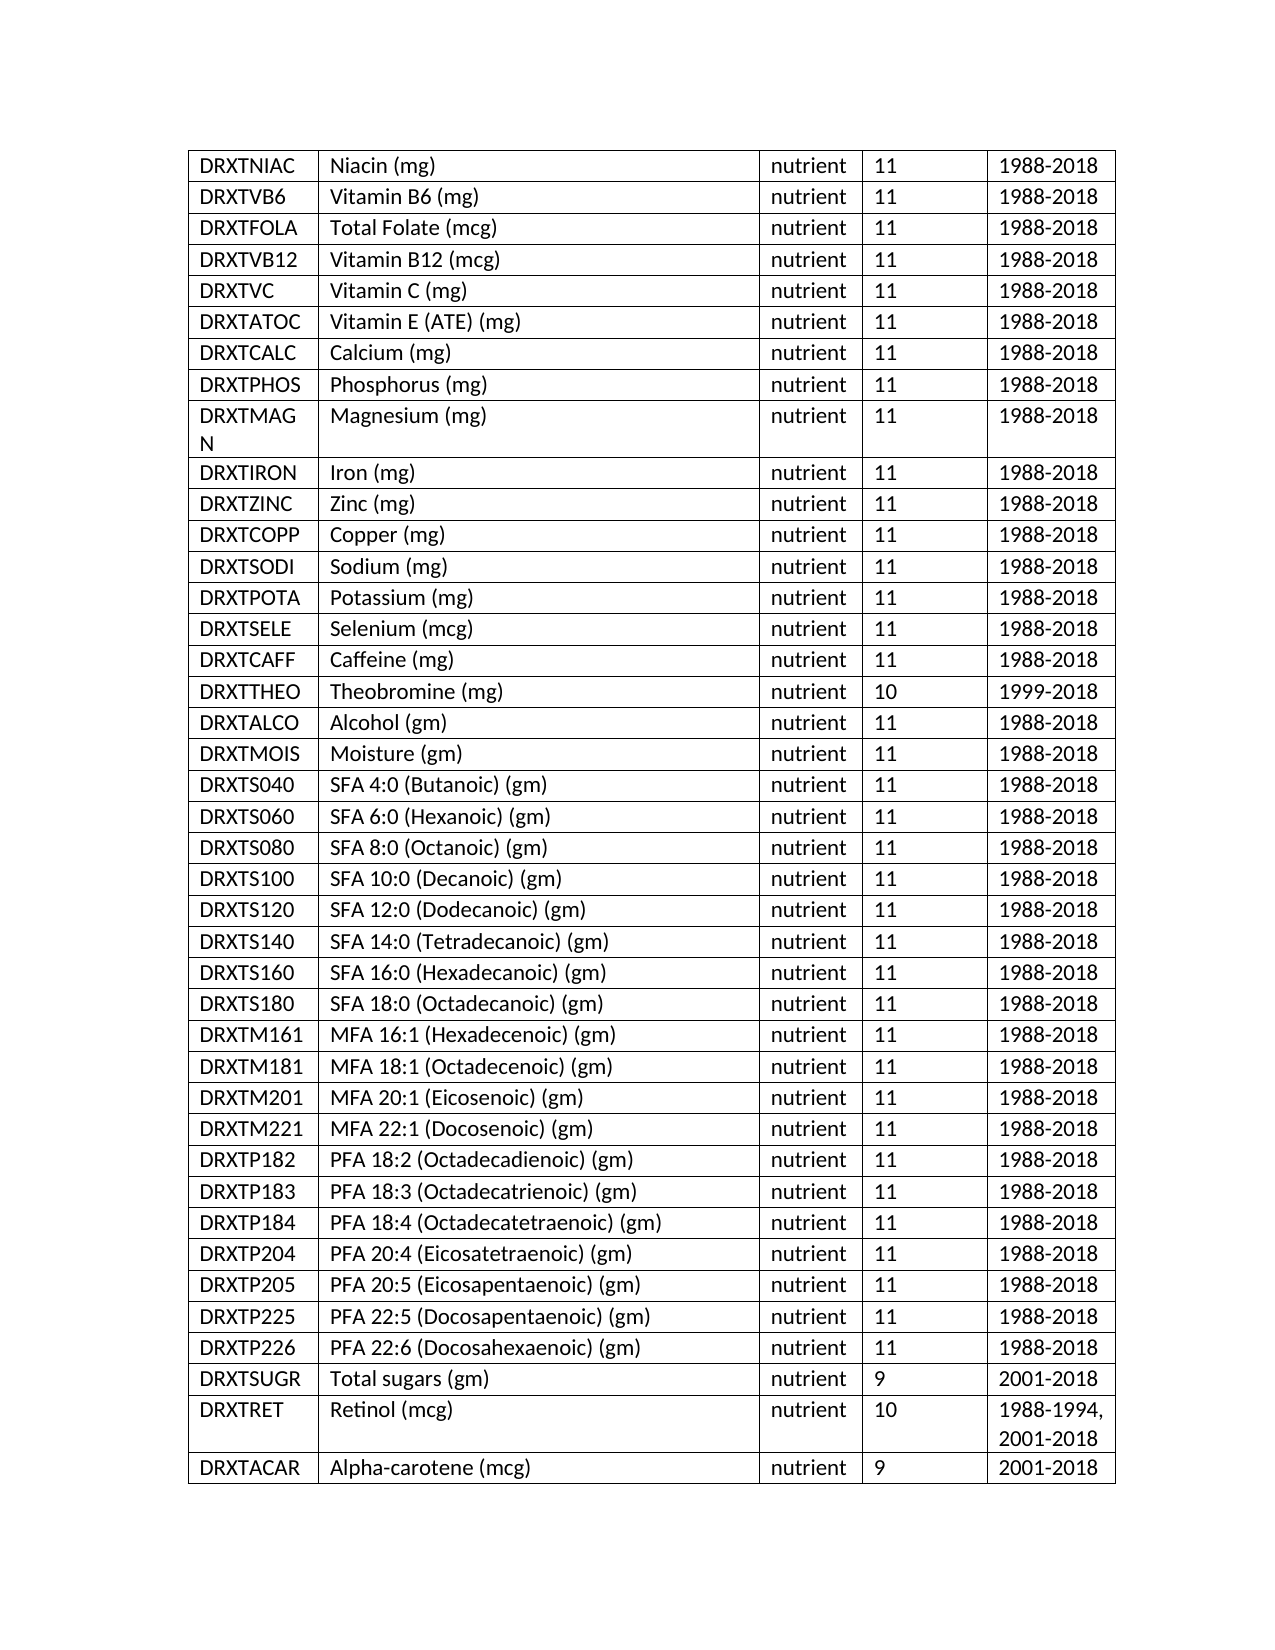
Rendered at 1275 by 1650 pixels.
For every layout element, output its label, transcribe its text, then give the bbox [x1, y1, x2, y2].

table_cell DRXTS080 [189, 833, 318, 863]
table_cell 11 [863, 583, 987, 613]
table_cell Retinol (mcg) [319, 1396, 759, 1452]
table_cell nutrient [760, 833, 862, 863]
table_cell Total Folate (mcg) [319, 214, 759, 244]
table_cell 11 [863, 927, 987, 957]
table_cell nutrient [760, 646, 862, 676]
table_cell SFA 12:0 (Dodecanoic) (gm) [319, 896, 759, 926]
table_cell 11 [863, 339, 987, 369]
table_cell 11 [863, 1271, 987, 1301]
table_cell Theobromine (mg) [319, 677, 759, 707]
table_cell DRXTFOLA [189, 214, 318, 244]
table_cell nutrient [760, 989, 862, 1019]
table_cell PFA 18:4 (Octadecatetraenoic) (gm) [319, 1208, 759, 1238]
table_cell 1988-2018 [988, 739, 1115, 769]
table_cell nutrient [760, 1302, 862, 1332]
table_cell 11 [863, 489, 987, 519]
table_cell 1988-2018 [988, 646, 1115, 676]
table_cell MFA 18:1 (Octadecenoic) (gm) [319, 1052, 759, 1082]
table_cell 1988-2018 [988, 245, 1115, 275]
table_cell 1988-2018 [988, 1052, 1115, 1082]
table_cell nutrient [760, 1177, 862, 1207]
table_cell nutrient [760, 896, 862, 926]
table_cell nutrient [760, 1083, 862, 1113]
table_cell 1988-2018 [988, 989, 1115, 1019]
table_cell Caffeine (mg) [319, 646, 759, 676]
table_cell nutrient [760, 151, 862, 181]
table_cell nutrient [760, 458, 862, 488]
table_cell 1988-2018 [988, 307, 1115, 337]
table_cell DRXTNIAC [189, 151, 318, 181]
table_cell 1988-2018 [988, 489, 1115, 519]
table_cell 1988-2018 [988, 1146, 1115, 1176]
table_cell nutrient [760, 307, 862, 337]
table_cell nutrient [760, 1208, 862, 1238]
table_cell 1988-2018 [988, 1271, 1115, 1301]
table_cell 1988-2018 [988, 1333, 1115, 1363]
table_cell DRXTS140 [189, 927, 318, 957]
table_cell 1988-2018 [988, 401, 1115, 457]
table_cell 1988-2018 [988, 583, 1115, 613]
table_cell nutrient [760, 1453, 862, 1483]
table_cell Magnesium (mg) [319, 401, 759, 457]
table_cell 11 [863, 1021, 987, 1051]
table_cell nutrient [760, 245, 862, 275]
table_cell DRXTS120 [189, 896, 318, 926]
table_cell nutrient [760, 1114, 862, 1144]
table_cell DRXTS040 [189, 771, 318, 801]
table_cell DRXTACAR [189, 1453, 318, 1483]
table_cell DRXTRET [189, 1396, 318, 1452]
table_cell 11 [863, 833, 987, 863]
table_cell PFA 20:5 (Eicosapentaenoic) (gm) [319, 1271, 759, 1301]
table_cell Iron (mg) [319, 458, 759, 488]
table_cell 1988-2018 [988, 151, 1115, 181]
table_cell 1988-2018 [988, 708, 1115, 738]
table_cell 11 [863, 214, 987, 244]
table_cell 11 [863, 614, 987, 644]
table_cell DRXTP225 [189, 1302, 318, 1332]
table_cell 1988-2018 [988, 276, 1115, 306]
table_cell SFA 10:0 (Decanoic) (gm) [319, 864, 759, 894]
table_cell 11 [863, 552, 987, 582]
table_cell DRXTSODI [189, 552, 318, 582]
table_cell 11 [863, 896, 987, 926]
table_cell nutrient [760, 1271, 862, 1301]
table_cell 11 [863, 1208, 987, 1238]
table_cell MFA 22:1 (Docosenoic) (gm) [319, 1114, 759, 1144]
table_cell 2001-2018 [988, 1364, 1115, 1394]
table_cell PFA 22:6 (Docosahexaenoic) (gm) [319, 1333, 759, 1363]
table_cell Vitamin B6 (mg) [319, 182, 759, 212]
table_cell 1988-2018 [988, 1114, 1115, 1144]
table_cell PFA 18:2 (Octadecadienoic) (gm) [319, 1146, 759, 1176]
table_cell DRXTP184 [189, 1208, 318, 1238]
table_cell nutrient [760, 1146, 862, 1176]
table_cell DRXTP226 [189, 1333, 318, 1363]
table_cell nutrient [760, 182, 862, 212]
table_cell 9 [863, 1364, 987, 1394]
table_cell 11 [863, 958, 987, 988]
table_cell nutrient [760, 521, 862, 551]
table_cell 11 [863, 401, 987, 457]
table_cell Phosphorus (mg) [319, 370, 759, 400]
table_cell DRXTS060 [189, 802, 318, 832]
table_cell Alcohol (gm) [319, 708, 759, 738]
table_cell 1988-2018 [988, 833, 1115, 863]
table_cell 11 [863, 1177, 987, 1207]
table_cell SFA 16:0 (Hexadecanoic) (gm) [319, 958, 759, 988]
table_cell 1988-2018 [988, 214, 1115, 244]
table_cell DRXTP183 [189, 1177, 318, 1207]
table_cell Total sugars (gm) [319, 1364, 759, 1394]
table_cell 1988-2018 [988, 552, 1115, 582]
table_cell 1988-2018 [988, 1208, 1115, 1238]
table_cell DRXTSUGR [189, 1364, 318, 1394]
table_cell DRXTP204 [189, 1239, 318, 1269]
table_cell nutrient [760, 614, 862, 644]
table_cell DRXTS100 [189, 864, 318, 894]
table_cell nutrient [760, 1239, 862, 1269]
table_cell 11 [863, 989, 987, 1019]
table_cell 11 [863, 739, 987, 769]
table_cell DRXTCOPP [189, 521, 318, 551]
table_cell 1988-2018 [988, 927, 1115, 957]
table_cell DRXTM161 [189, 1021, 318, 1051]
table_cell 1988-2018 [988, 864, 1115, 894]
table_cell nutrient [760, 802, 862, 832]
table_cell 11 [863, 276, 987, 306]
table_cell nutrient [760, 864, 862, 894]
table_cell 11 [863, 1239, 987, 1269]
table_cell 11 [863, 646, 987, 676]
table_cell SFA 14:0 (Tetradecanoic) (gm) [319, 927, 759, 957]
table_cell 1999-2018 [988, 677, 1115, 707]
table_cell 11 [863, 864, 987, 894]
table_cell 1988-2018 [988, 958, 1115, 988]
table_cell 1988-2018 [988, 896, 1115, 926]
table_cell DRXTS180 [189, 989, 318, 1019]
table_cell DRXTVC [189, 276, 318, 306]
table_cell 10 [863, 1396, 987, 1452]
table_cell 1988-2018 [988, 802, 1115, 832]
table_cell 11 [863, 708, 987, 738]
table_cell 1988-2018 [988, 1239, 1115, 1269]
table_cell DRXTVB6 [189, 182, 318, 212]
table_cell Potassium (mg) [319, 583, 759, 613]
table_cell MFA 16:1 (Hexadecenoic) (gm) [319, 1021, 759, 1051]
table_cell DRXTP182 [189, 1146, 318, 1176]
table_cell 11 [863, 307, 987, 337]
table_cell 11 [863, 245, 987, 275]
table_cell DRXTM181 [189, 1052, 318, 1082]
table_cell 1988-2018 [988, 458, 1115, 488]
table_cell DRXTATOC [189, 307, 318, 337]
table_cell 1988-2018 [988, 370, 1115, 400]
table_cell DRXTMOIS [189, 739, 318, 769]
table_cell Vitamin C (mg) [319, 276, 759, 306]
table_cell SFA 18:0 (Octadecanoic) (gm) [319, 989, 759, 1019]
table_cell DRXTPHOS [189, 370, 318, 400]
table_cell 1988-2018 [988, 614, 1115, 644]
table_cell nutrient [760, 489, 862, 519]
table_cell 1988-2018 [988, 339, 1115, 369]
table_cell DRXTZINC [189, 489, 318, 519]
table_cell DRXTCAFF [189, 646, 318, 676]
table_cell PFA 20:4 (Eicosatetraenoic) (gm) [319, 1239, 759, 1269]
table_cell DRXTS160 [189, 958, 318, 988]
table_cell DRXTTHEO [189, 677, 318, 707]
table_cell Zinc (mg) [319, 489, 759, 519]
table_cell nutrient [760, 1333, 862, 1363]
table_cell 1988-2018 [988, 1021, 1115, 1051]
table_cell nutrient [760, 370, 862, 400]
table_cell Calcium (mg) [319, 339, 759, 369]
table_cell 11 [863, 771, 987, 801]
table_cell DRXTALCO [189, 708, 318, 738]
table_cell Vitamin B12 (mcg) [319, 245, 759, 275]
table_cell 2001-2018 [988, 1453, 1115, 1483]
table_cell nutrient [760, 1052, 862, 1082]
table_cell nutrient [760, 1396, 862, 1452]
table_cell DRXTPOTA [189, 583, 318, 613]
table_cell PFA 22:5 (Docosapentaenoic) (gm) [319, 1302, 759, 1332]
table_cell nutrient [760, 677, 862, 707]
table_cell nutrient [760, 739, 862, 769]
table_cell 11 [863, 1333, 987, 1363]
table_cell 1988-2018 [988, 771, 1115, 801]
table_cell SFA 8:0 (Octanoic) (gm) [319, 833, 759, 863]
table_cell nutrient [760, 1364, 862, 1394]
table_cell 1988-2018 [988, 182, 1115, 212]
table_cell 1988-2018 [988, 1083, 1115, 1113]
table_cell 11 [863, 521, 987, 551]
table_cell Niacin (mg) [319, 151, 759, 181]
table_cell DRXTMAGN [189, 401, 318, 457]
table_cell Sodium (mg) [319, 552, 759, 582]
table_cell DRXTVB12 [189, 245, 318, 275]
table_cell 11 [863, 182, 987, 212]
table_cell nutrient [760, 276, 862, 306]
table_cell 11 [863, 1302, 987, 1332]
table_cell 1988-2018 [988, 1302, 1115, 1332]
table_cell 1988-2018 [988, 1177, 1115, 1207]
table_cell nutrient [760, 1021, 862, 1051]
table_cell Moisture (gm) [319, 739, 759, 769]
table_cell DRXTSELE [189, 614, 318, 644]
table_cell nutrient [760, 708, 862, 738]
table_cell MFA 20:1 (Eicosenoic) (gm) [319, 1083, 759, 1113]
table_cell DRXTP205 [189, 1271, 318, 1301]
table_cell nutrient [760, 552, 862, 582]
table_cell nutrient [760, 214, 862, 244]
table_cell DRXTM221 [189, 1114, 318, 1144]
table_cell 11 [863, 1052, 987, 1082]
table_cell 11 [863, 1083, 987, 1113]
table_cell SFA 6:0 (Hexanoic) (gm) [319, 802, 759, 832]
table_cell nutrient [760, 958, 862, 988]
table_cell Vitamin E (ATE) (mg) [319, 307, 759, 337]
table_cell 9 [863, 1453, 987, 1483]
table_cell DRXTCALC [189, 339, 318, 369]
table_cell 10 [863, 677, 987, 707]
table_cell nutrient [760, 771, 862, 801]
table_cell nutrient [760, 401, 862, 457]
table_cell nutrient [760, 583, 862, 613]
table_cell 11 [863, 370, 987, 400]
table_cell Copper (mg) [319, 521, 759, 551]
table_cell 11 [863, 1146, 987, 1176]
table_cell DRXTIRON [189, 458, 318, 488]
table_cell nutrient [760, 927, 862, 957]
table_cell nutrient [760, 339, 862, 369]
table_cell Selenium (mcg) [319, 614, 759, 644]
table_cell 1988-1994, 2001-2018 [988, 1396, 1115, 1452]
table_cell 11 [863, 151, 987, 181]
table_cell Alpha-carotene (mcg) [319, 1453, 759, 1483]
table_cell 1988-2018 [988, 521, 1115, 551]
table_cell 11 [863, 1114, 987, 1144]
table_cell 11 [863, 458, 987, 488]
table_cell DRXTM201 [189, 1083, 318, 1113]
table_cell 11 [863, 802, 987, 832]
table_cell SFA 4:0 (Butanoic) (gm) [319, 771, 759, 801]
table_cell PFA 18:3 (Octadecatrienoic) (gm) [319, 1177, 759, 1207]
